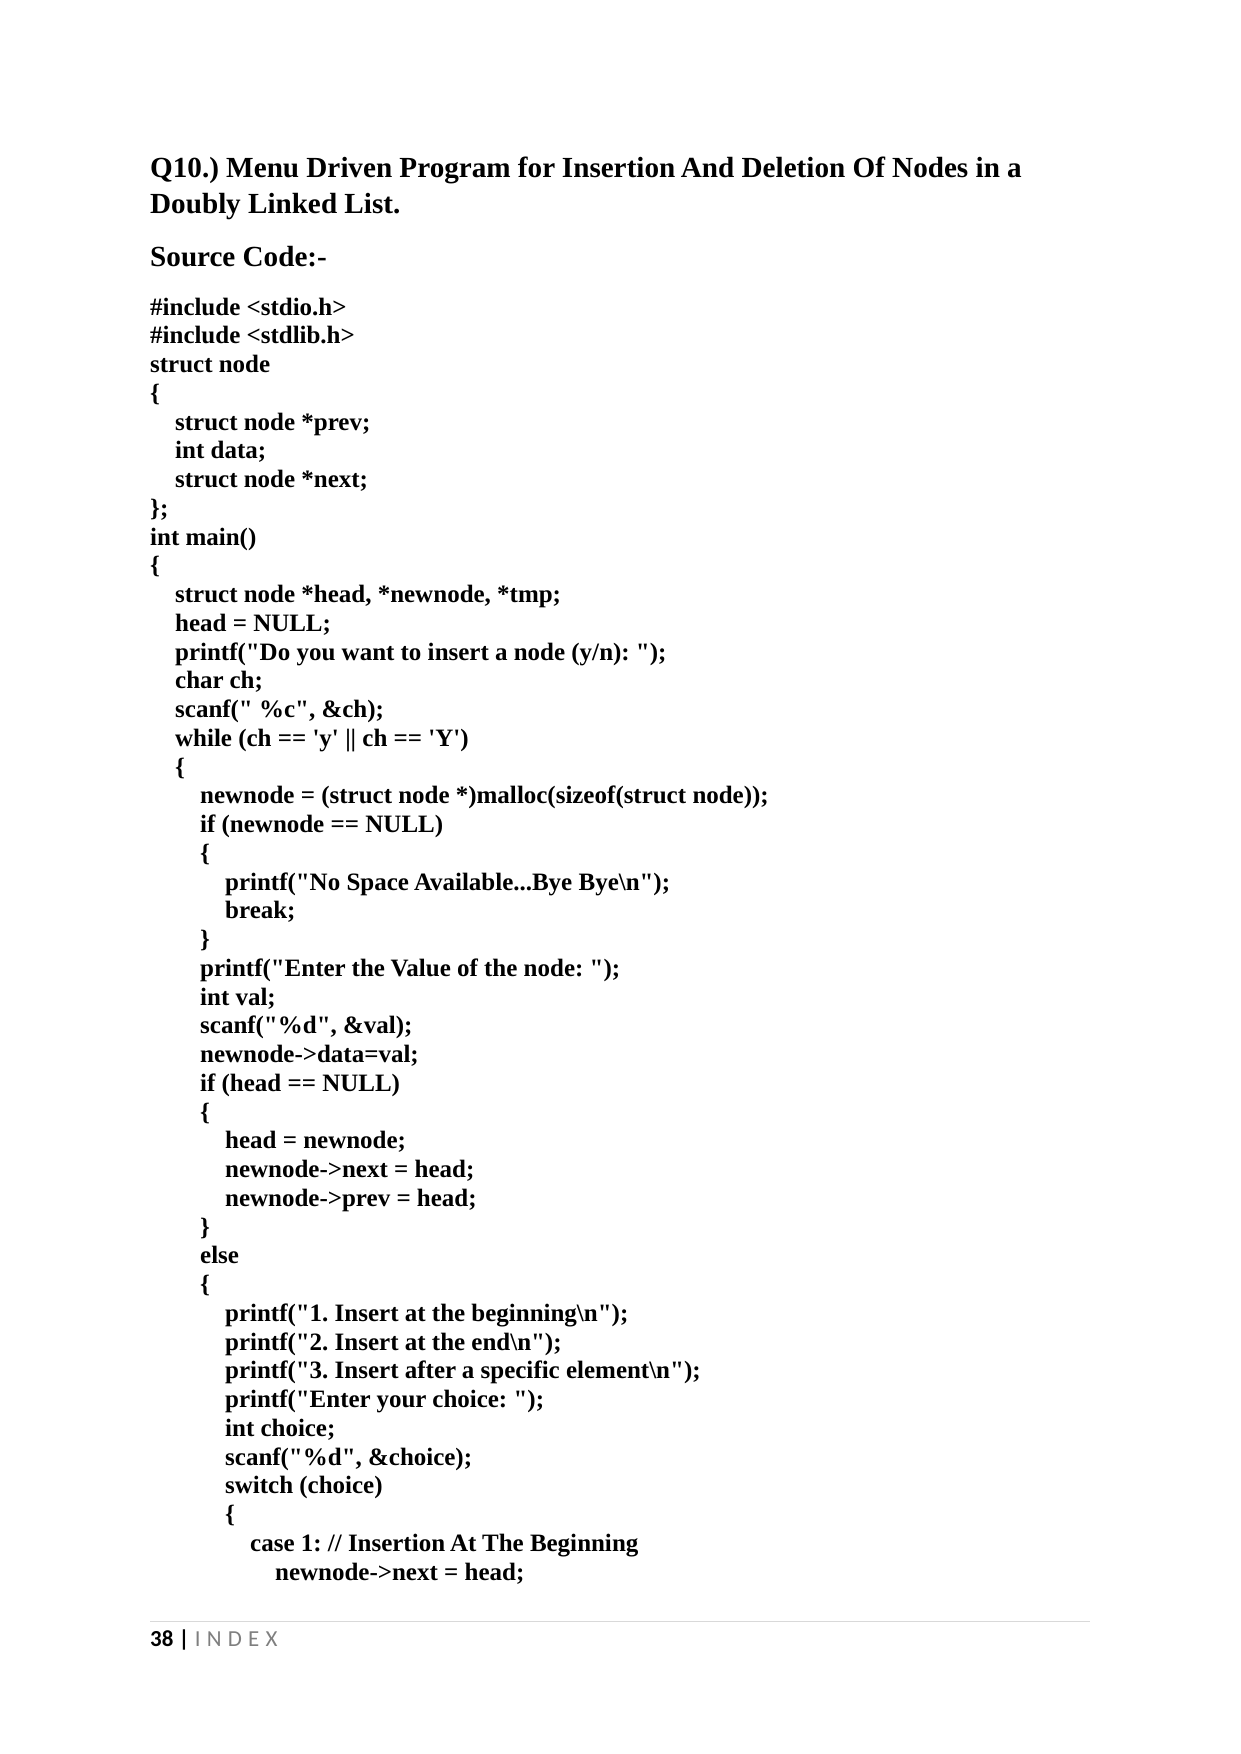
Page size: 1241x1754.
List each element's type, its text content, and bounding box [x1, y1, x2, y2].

text int val; [150, 982, 1090, 1011]
text { [150, 838, 1090, 867]
text newnode->next = head; [150, 1557, 1090, 1586]
text Q10.) Menu Driven Program for Insertion And Deletion Of Nodes in a Doubly Linked List. [150, 150, 1090, 220]
text }; [150, 493, 1090, 522]
text scanf("%d", &choice); [150, 1442, 1090, 1471]
text #include <stdio.h> [150, 292, 1090, 321]
text struct node *prev; [150, 407, 1090, 436]
text while (ch == 'y' || ch == 'Y') [150, 723, 1090, 752]
text if (newnode == NULL) [150, 809, 1090, 838]
text { [150, 378, 1090, 407]
text Source Code:- [150, 239, 1090, 272]
text head = NULL; [150, 608, 1090, 637]
text { [150, 551, 1090, 579]
text { [150, 1269, 1090, 1298]
text { [150, 1097, 1090, 1126]
text struct node *next; [150, 464, 1090, 493]
text { [150, 752, 1090, 781]
text scanf(" %c", &ch); [150, 694, 1090, 723]
text newnode->prev = head; [150, 1183, 1090, 1212]
text printf("Enter the Value of the node: "); [150, 953, 1090, 982]
text printf("Enter your choice: "); [150, 1384, 1090, 1413]
text printf("No Space Available...Bye Bye\n"); [150, 867, 1090, 896]
text scanf("%d", &val); [150, 1011, 1090, 1039]
text else [150, 1241, 1090, 1269]
text case 1: // Insertion At The Beginning [150, 1528, 1090, 1557]
text newnode->data=val; [150, 1039, 1090, 1068]
text switch (choice) [150, 1471, 1090, 1499]
text newnode->next = head; [150, 1154, 1090, 1183]
text struct node *head, *newnode, *tmp; [150, 579, 1090, 608]
text printf("3. Insert after a specific element\n"); [150, 1356, 1090, 1384]
text int choice; [150, 1413, 1090, 1442]
text head = newnode; [150, 1126, 1090, 1154]
text } [150, 1212, 1090, 1241]
text int data; [150, 436, 1090, 464]
text struct node [150, 349, 1090, 378]
text if (head == NULL) [150, 1068, 1090, 1097]
text printf("2. Insert at the end\n"); [150, 1327, 1090, 1356]
text char ch; [150, 666, 1090, 694]
text break; [150, 896, 1090, 924]
text #include <stdlib.h> [150, 321, 1090, 349]
text printf("Do you want to insert a node (y/n): "); [150, 637, 1090, 666]
text int main() [150, 522, 1090, 551]
text newnode = (struct node *)malloc(sizeof(struct node)); [150, 781, 1090, 809]
text { [150, 1499, 1090, 1528]
text printf("1. Insert at the beginning\n"); [150, 1298, 1090, 1327]
text } [150, 924, 1090, 953]
